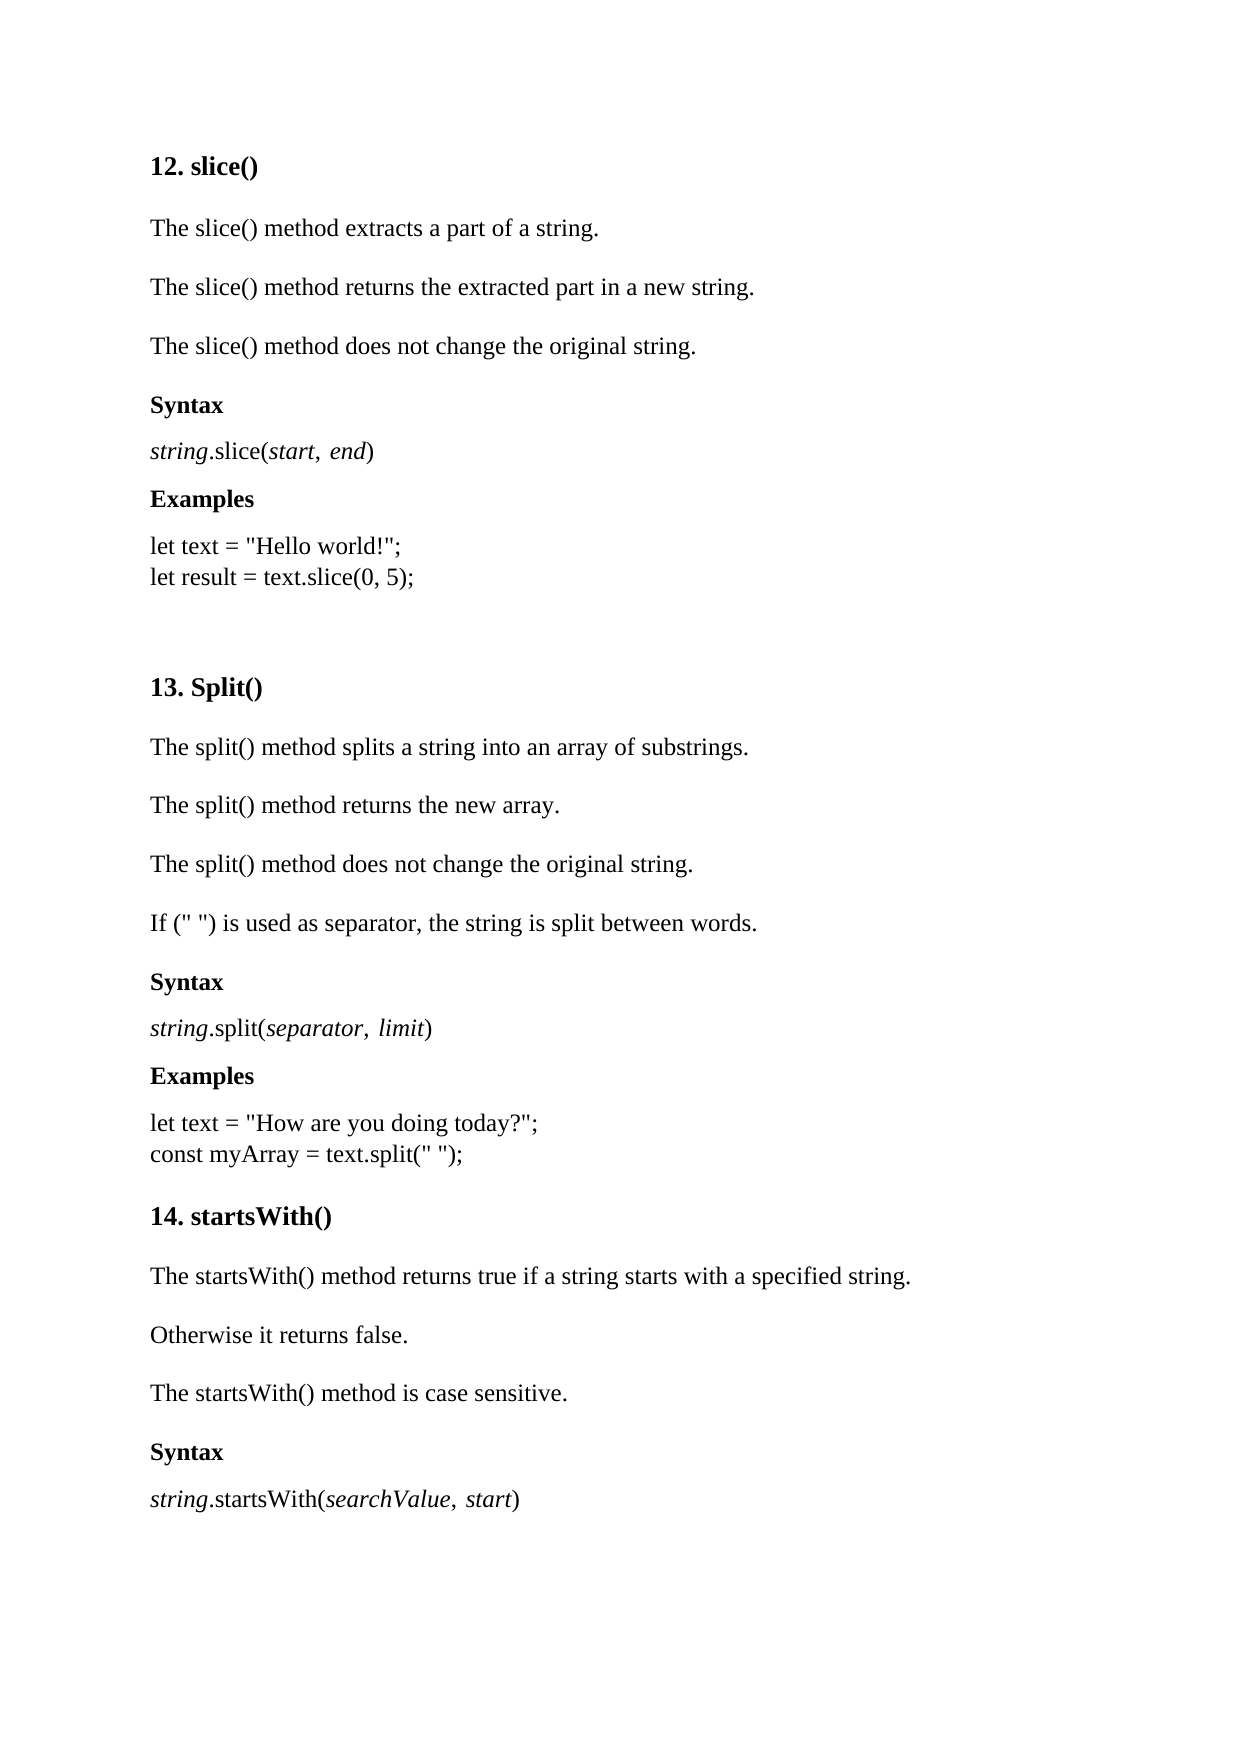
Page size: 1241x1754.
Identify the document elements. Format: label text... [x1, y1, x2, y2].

text string.split(separator, limit) [150, 1013, 1090, 1042]
text The slice() method returns the extracted part in a new string. [150, 272, 1090, 301]
subtitle Syntax [150, 1437, 1090, 1466]
text Otherwise it returns false. [150, 1320, 1090, 1348]
text 14. startsWith() [150, 1200, 1090, 1231]
subtitle Syntax [150, 967, 1090, 996]
text The slice() method extracts a part of a string. [150, 213, 1090, 242]
subtitle Examples [150, 1061, 1090, 1090]
text 13. Split() [150, 671, 1090, 702]
subtitle Examples [150, 484, 1090, 513]
text The split() method splits a string into an array of substrings. [150, 732, 1090, 761]
text The split() method does not change the original string. [150, 849, 1090, 878]
subtitle Syntax [150, 390, 1090, 418]
text If (" ") is used as separator, the string is split between words. [150, 908, 1090, 937]
text The slice() method does not change the original string. [150, 331, 1090, 360]
text let text = "Hello world!"; let result = text.slice(0, 5); [150, 531, 1090, 591]
text string.startsWith(searchValue, start) [150, 1484, 1090, 1513]
text let text = "How are you doing today?"; const myArray = text.split(" "); [150, 1108, 1090, 1168]
subtitle 12. slice() [150, 150, 1090, 181]
text string.slice(start, end) [150, 436, 1090, 465]
text The startsWith() method returns true if a string starts with a specified string. [150, 1261, 1090, 1290]
text The split() method returns the new array. [150, 791, 1090, 819]
text The startsWith() method is case sensitive. [150, 1378, 1090, 1407]
